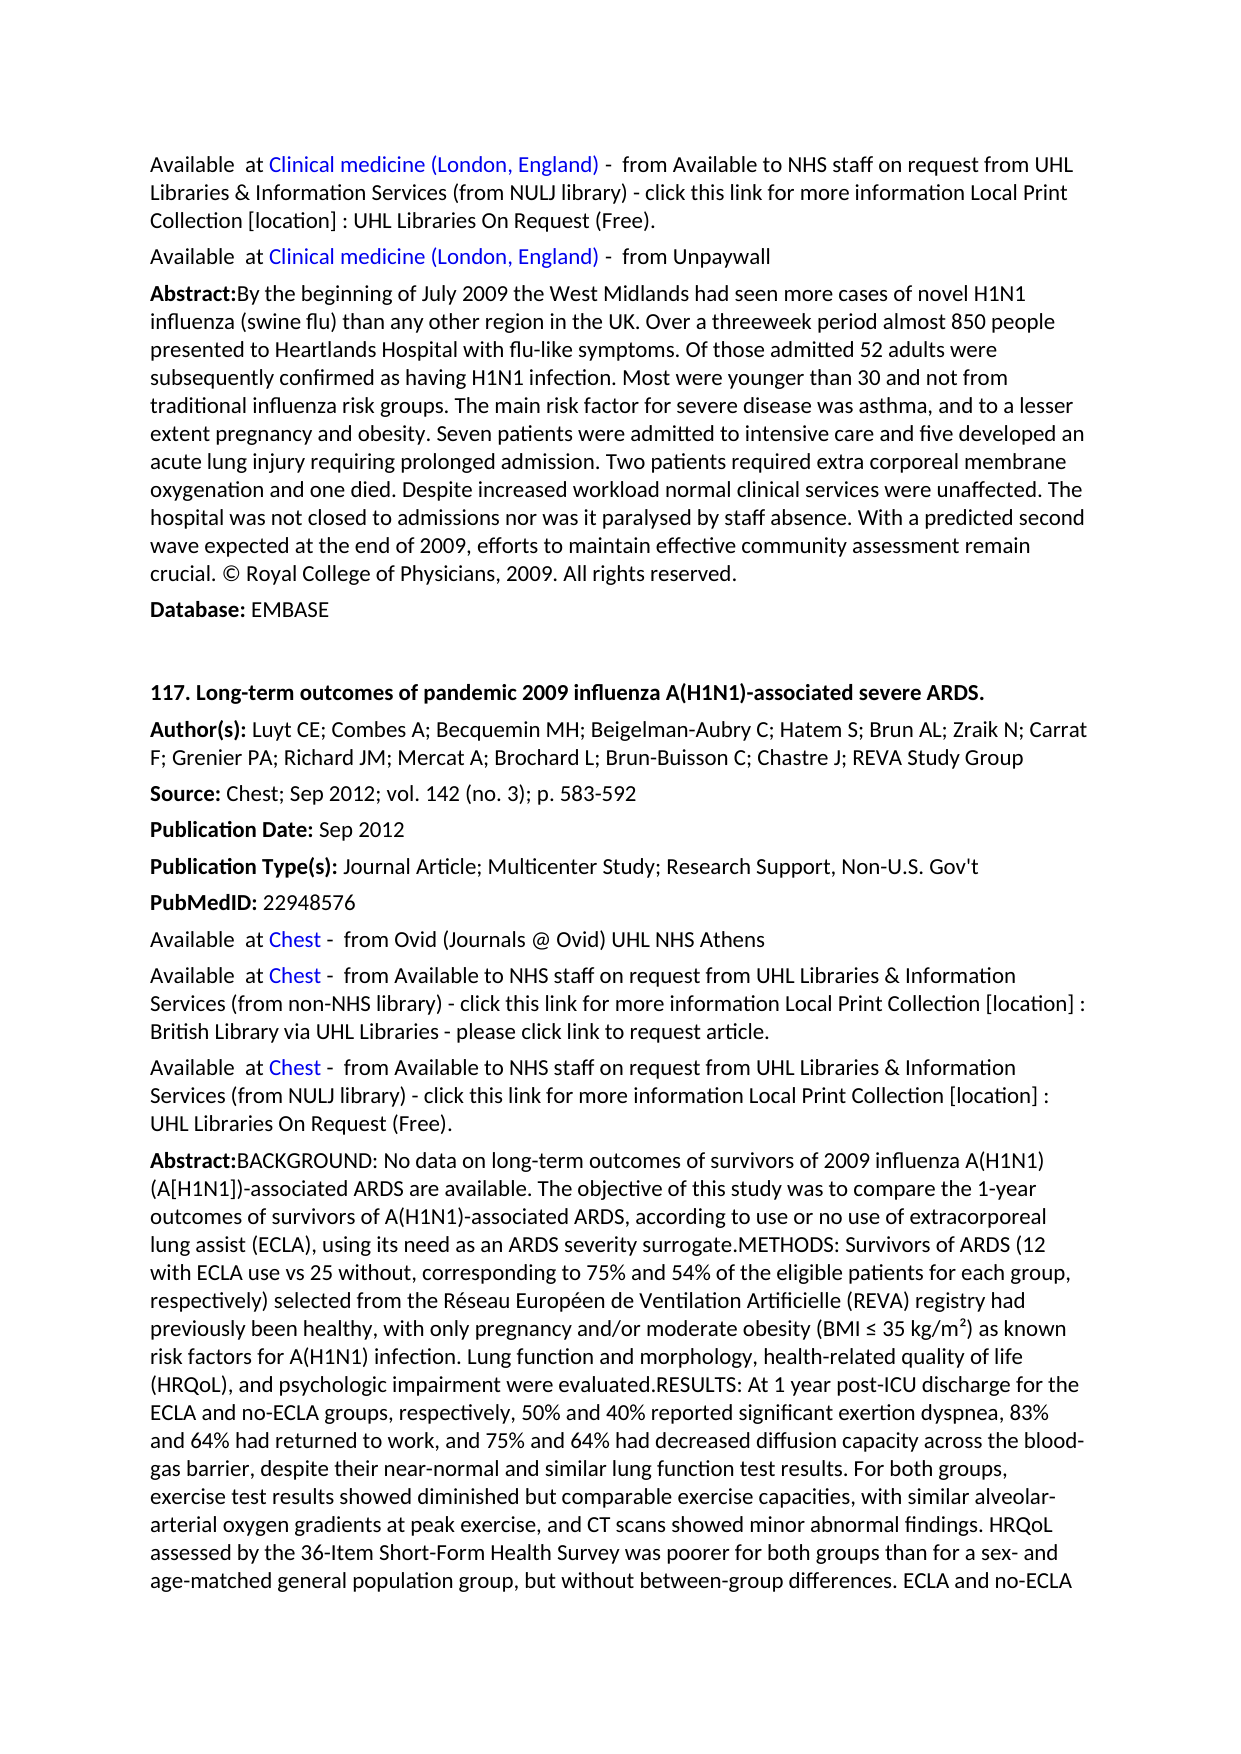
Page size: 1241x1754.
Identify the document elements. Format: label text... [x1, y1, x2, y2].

text Database: EMBASE [150, 595, 1090, 623]
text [150, 1146, 1090, 1594]
text Publication Date: Sep 2012 [150, 816, 1090, 844]
text Source: Chest; Sep 2012; vol. 142 (no. 3); p. 583-592 [150, 779, 1090, 807]
text Abstract:By the beginning of July 2009 the West Midlands had seen more cases of novel H1N1 influenza (swine flu) than any other region in the UK. Over a threeweek period almost 850 people presented to Heartlands Hospital with flu-like symptoms. Of those admitted 52 adults were subsequently confirmed as having H1N1 infection. Most were younger than 30 and not from traditional influenza risk groups. The main risk factor for severe disease was asthma, and to a lesser extent pregnancy and obesity. Seven patients were admitted to intensive care and five developed an acute lung injury requiring prolonged admission. Two patients required extra corporeal membrane oxygenation and one died. Despite increased workload normal clinical services were unaffected. The hospital was not closed to admissions nor was it paralysed by staff absence. With a predicted second wave expected at the end of 2009, efforts to maintain effective community assessment remain crucial. © Royal College of Physicians, 2009. All rights reserved. [150, 279, 1090, 587]
text Available at Chest - from Ovid (Journals @ Ovid) UHL NHS Athens [150, 925, 1090, 953]
text 117. Long-term outcomes of pandemic 2009 influenza A(H1N1)-associated severe ARDS. [150, 678, 1090, 707]
text Available at Chest - from Available to NHS staff on request from UHL Libraries & Information Services (from non-NHS library) - click this link for more information Local Print Collection [location] : British Library via UHL Libraries - please click link to request article. [150, 961, 1090, 1045]
text Available at Chest - from Available to NHS staff on request from UHL Libraries & Information Services (from NULJ library) - click this link for more information Local Print Collection [location] : UHL Libraries On Request (Free). [150, 1053, 1090, 1137]
text Available at Clinical medicine (London, England) - from Available to NHS staff on request from UHL Libraries & Information Services (from NULJ library) - click this link for more information Local Print Collection [location] : UHL Libraries On Request (Free). [150, 150, 1090, 234]
text PubMedID: 22948576 [150, 888, 1090, 916]
text Author(s): Luyt CE; Combes A; Becquemin MH; Beigelman-Aubry C; Hatem S; Brun AL; Zraik N; Carrat F; Grenier PA; Richard JM; Mercat A; Brochard L; Brun-Buisson C; Chastre J; REVA Study Group [150, 715, 1090, 771]
text Available at Clinical medicine (London, England) - from Unpaywall [150, 242, 1090, 270]
text Publication Type(s): Journal Article; Multicenter Study; Research Support, Non-U.S. Gov't [150, 852, 1090, 880]
